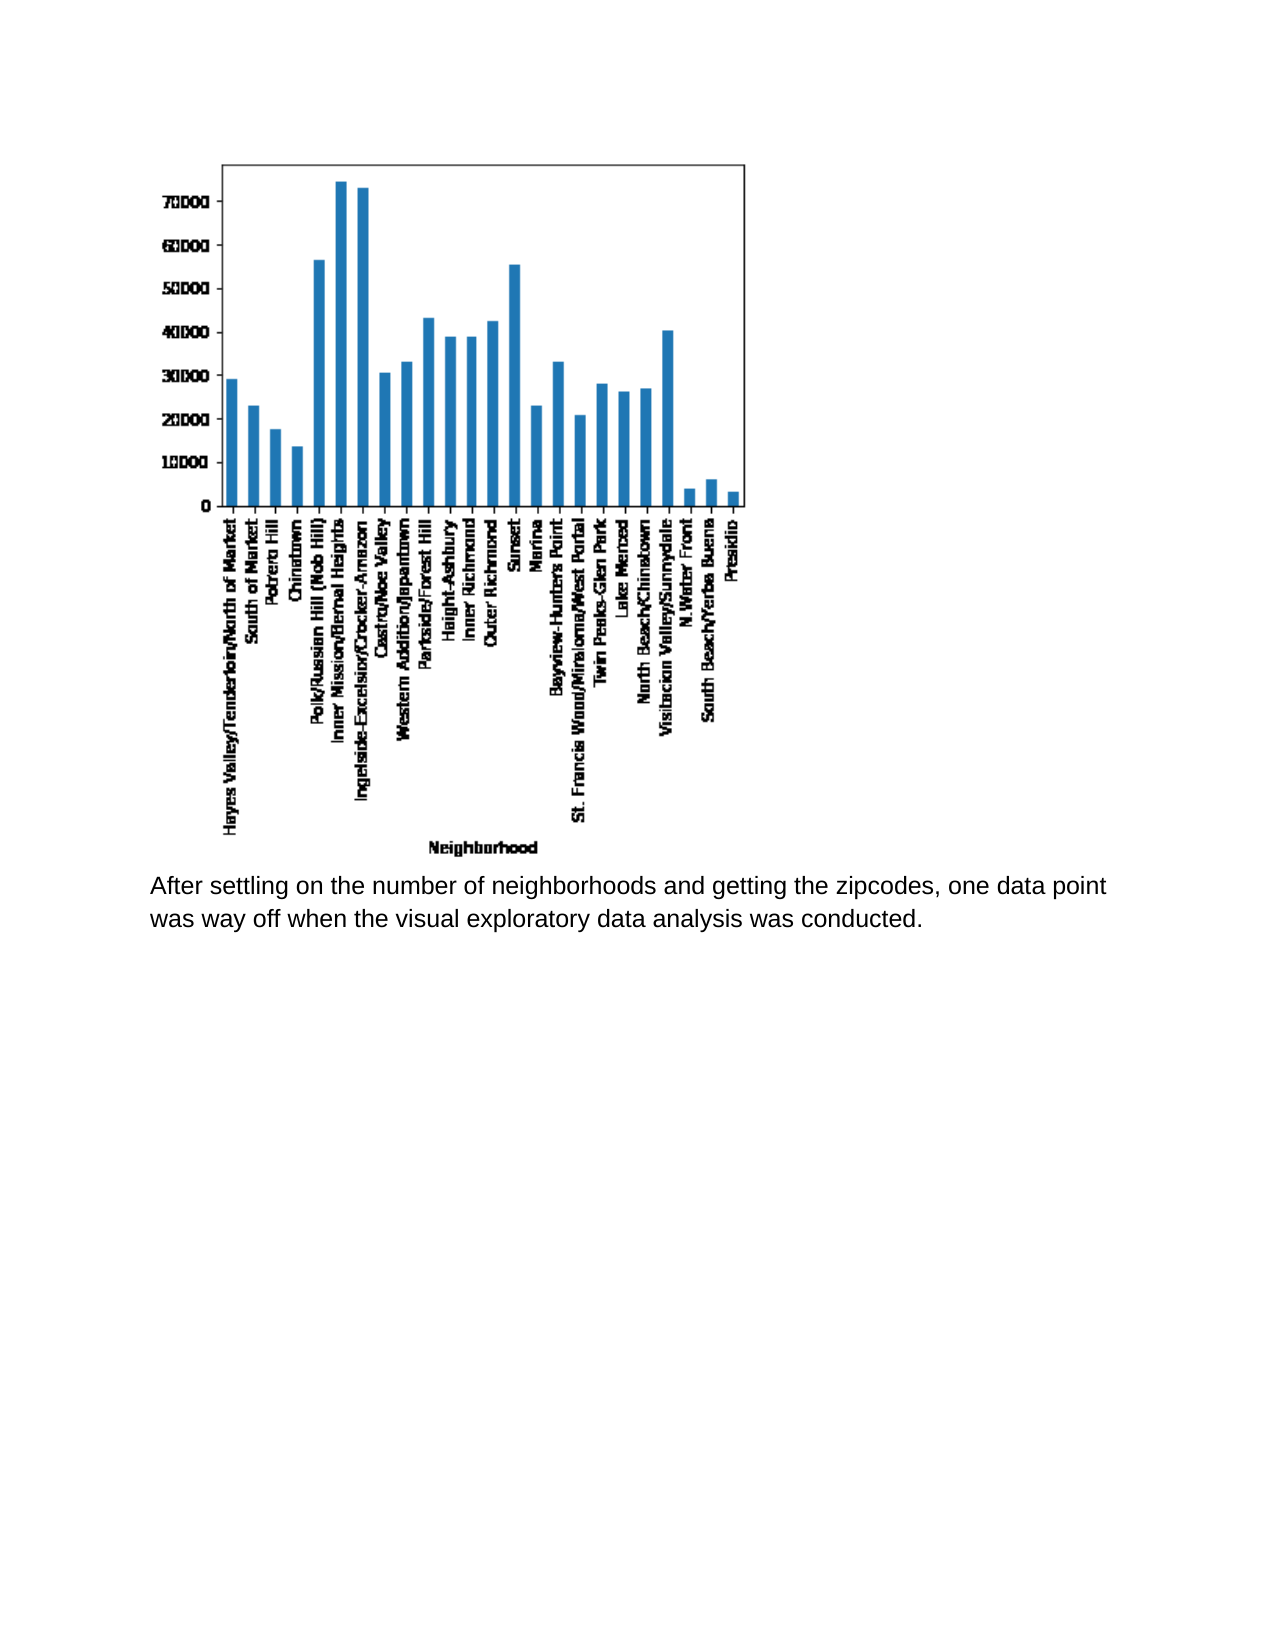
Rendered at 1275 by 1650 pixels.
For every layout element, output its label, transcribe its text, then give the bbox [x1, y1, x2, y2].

text After settling on the number of neighborhoods and getting the zipcodes, one data point was way off when the visual exploratory data analysis was conducted. [150, 871, 1125, 933]
picture [150, 150, 761, 868]
